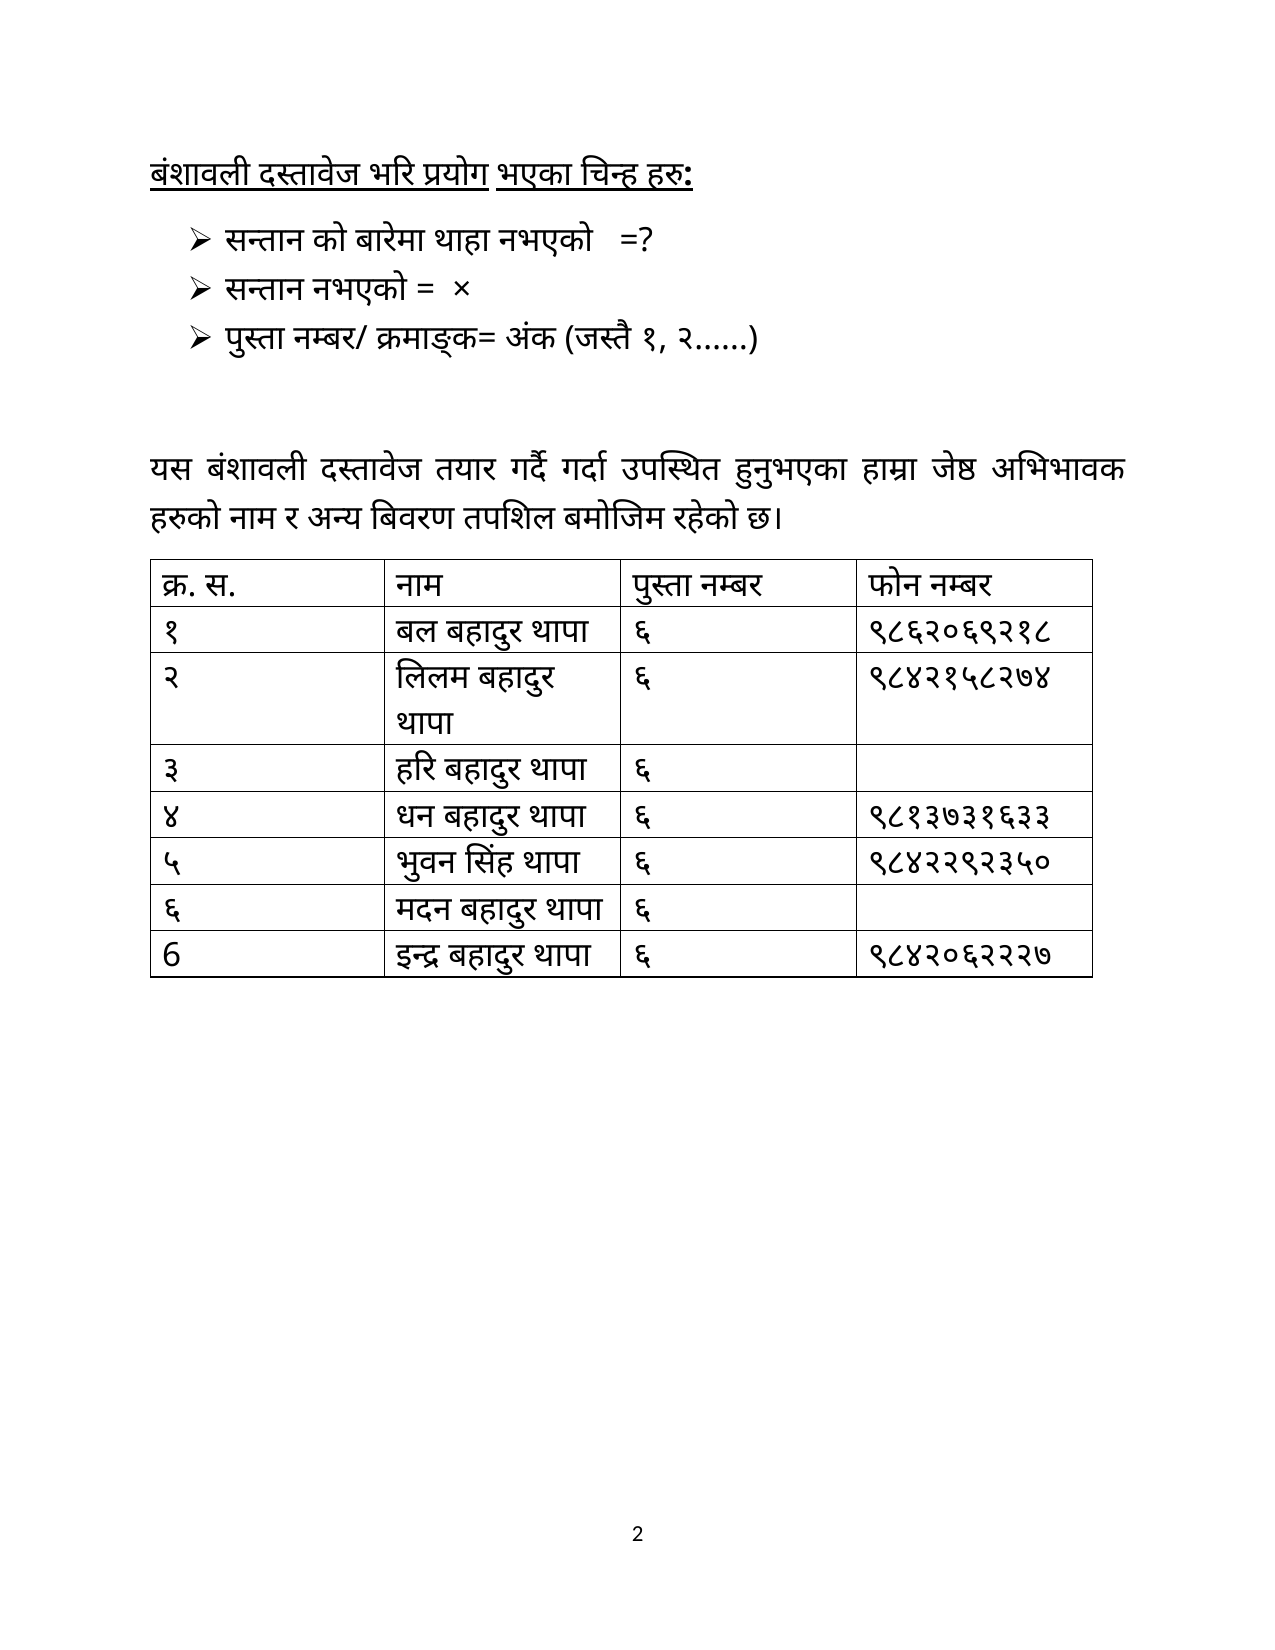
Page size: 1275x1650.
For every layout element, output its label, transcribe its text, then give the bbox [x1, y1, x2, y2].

table_cell हरि बहादुर थापा [385, 745, 620, 791]
text बंशावली दस्तावेज भरि प्रयोग भएका चिन्ह हरु: [150, 150, 1125, 195]
list सन्तान नभएको = × [187, 264, 1125, 310]
table_cell ९८१३७३१६३३ [857, 792, 1092, 837]
list सन्तान को बारेमा थाहा नभएको =? [187, 216, 1125, 261]
table_cell धन बहादुर थापा [385, 792, 620, 837]
list पुस्ता नम्बर/ क्रमाङ्क= अंक (जस्तै १, २……) [187, 313, 1125, 359]
table_cell ६ [621, 838, 856, 883]
table_cell बल बहादुर थापा [385, 607, 620, 652]
table_cell ६ [621, 745, 856, 791]
table_cell ६ [151, 885, 384, 930]
table_header क्र. स. [151, 560, 384, 606]
table_cell ६ [621, 885, 856, 930]
table_cell भुवन सिंह थापा [385, 838, 620, 883]
table_header पुस्ता नम्बर [621, 560, 856, 606]
table_cell ५ [151, 838, 384, 883]
table_cell ९८४२२९२३५० [857, 838, 1092, 883]
table_cell ३ [151, 745, 384, 791]
table_cell ६ [621, 607, 856, 652]
table_cell इन्द्र बहादुर थापा [385, 931, 620, 976]
text यस बंशावली दस्तावेज तयार गर्दै गर्दा उपस्थित हुनुभएका हाम्रा जेष्ठ अभिभावक हरुको नाम र अन्य बिवरण तपशिल बमोजिम रहेको छ। [150, 445, 1125, 539]
table_cell ९८४२१५८२७४ [857, 653, 1092, 744]
table_cell ९८४२०६२२२७ [857, 931, 1092, 976]
table_cell ६ [621, 931, 856, 976]
table_cell [857, 745, 1092, 791]
table_cell ९८६२०६९२१८ [857, 607, 1092, 652]
table_cell मदन बहादुर थापा [385, 885, 620, 930]
table_cell ४ [151, 792, 384, 837]
table_cell 6 [151, 931, 384, 976]
table_cell २ [151, 653, 384, 744]
table_cell [857, 885, 1092, 930]
table_cell ६ [621, 792, 856, 837]
table_cell ६ [621, 653, 856, 744]
table_header फोन नम्बर [857, 560, 1092, 606]
table_cell १ [151, 607, 384, 652]
table_header नाम [385, 560, 620, 606]
table_cell लिलम बहादुर थापा [385, 653, 620, 744]
